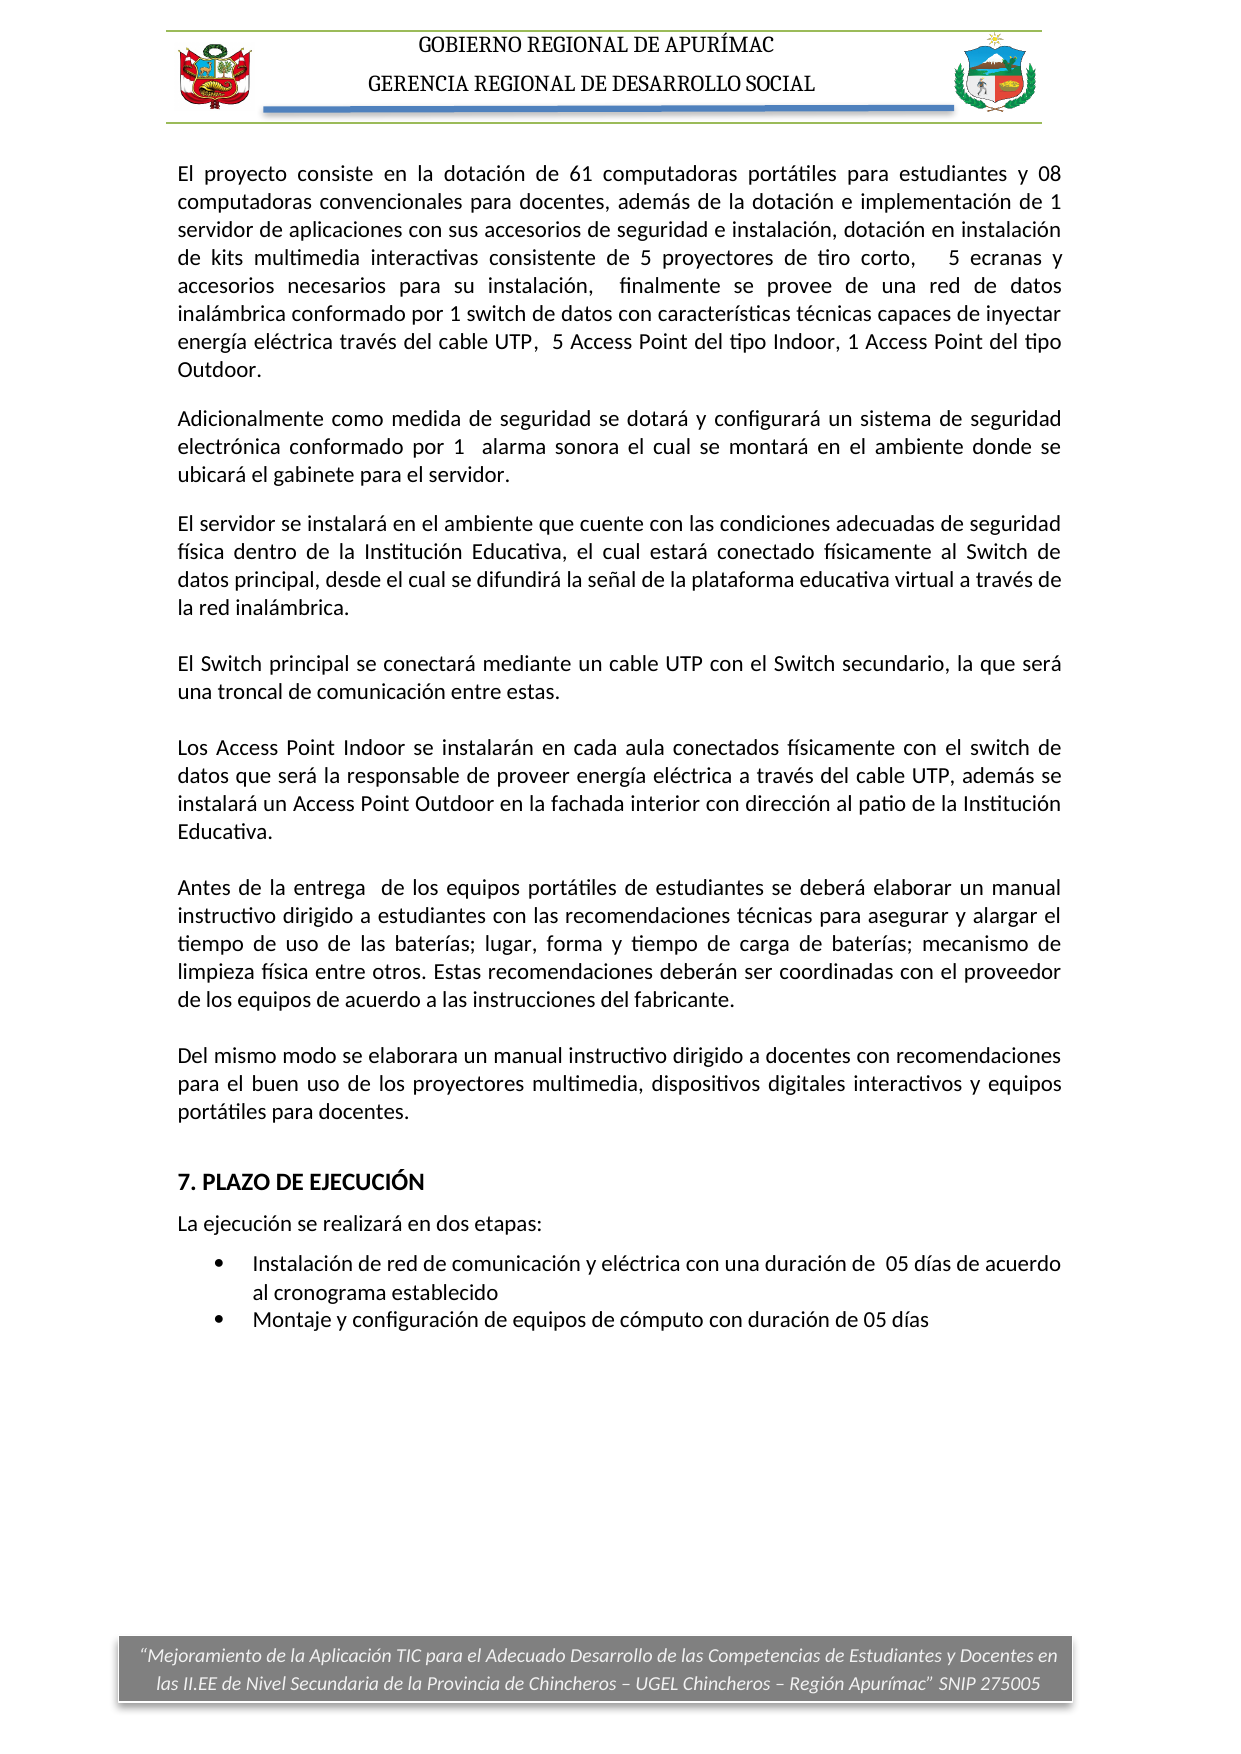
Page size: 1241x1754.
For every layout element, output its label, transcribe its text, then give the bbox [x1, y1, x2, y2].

picture [174, 42, 255, 111]
text Del mismo modo se elaborara un manual instructivo dirigido a docentes con recomendaciones para el buen uso de los proyectores multimedia, dispositivos digitales interactivos y equipos portátiles para docentes. [177, 1041, 1063, 1126]
text El Switch principal se conectará mediante un cable UTP con el Switch secundario, la que será una troncal de comunicación entre estas. [177, 649, 1063, 705]
text Los Access Point Indoor se instalarán en cada aula conectados físicamente con el switch de datos que será la responsable de proveer energía eléctrica a través del cable UTP, además se instalará un Access Point Outdoor en la fachada interior con dirección al patio de la Institución Educativa. [177, 733, 1063, 845]
text El proyecto consiste en la dotación de 61 computadoras portátiles para estudiantes y 08 computadoras convencionales para docentes, además de la dotación e implementación de 1 servidor de aplicaciones con sus accesorios de seguridad e instalación, dotación en instalación de kits multimedia interactivas consistente de 5 proyectores de tiro corto, 5 ecranas y accesorios necesarios para su instalación, finalmente se provee de una red de datos inalámbrica conformado por 1 switch de datos con características técnicas capaces de inyectar energía eléctrica través del cable UTP, 5 Access Point del tipo Indoor, 1 Access Point del tipo Outdoor. [177, 159, 1063, 383]
text Antes de la entrega de los equipos portátiles de estudiantes se deberá elaborar un manual instructivo dirigido a estudiantes con las recomendaciones técnicas para asegurar y alargar el tiempo de uso de las baterías; lugar, forma y tiempo de carga de baterías; mecanismo de limpieza física entre otros. Estas recomendaciones deberán ser coordinadas con el proveedor de los equipos de acuerdo a las instrucciones del fabricante. [177, 873, 1063, 1013]
text La ejecución se realizará en dos etapas: [177, 1209, 1063, 1237]
text El servidor se instalará en el ambiente que cuente con las condiciones adecuadas de seguridad física dentro de la Institución Educativa, el cual estará conectado físicamente al Switch de datos principal, desde el cual se difundirá la señal de la plataforma educativa virtual a través de la red inalámbrica. [177, 509, 1063, 621]
text Adicionalmente como medida de seguridad se dotará y configurará un sistema de seguridad electrónica conformado por 1 alarma sonora el cual se montará en el ambiente donde se ubicará el gabinete para el servidor. [177, 404, 1063, 488]
text 7. PLAZO DE EJECUCIÓN [177, 1166, 1063, 1197]
picture [954, 32, 1036, 112]
list Instalación de red de comunicación y eléctrica con una duración de 05 días de acuerdo al cronograma establecido [215, 1249, 1063, 1306]
list Montaje y configuración de equipos de cómputo con duración de 05 días [215, 1306, 1063, 1334]
